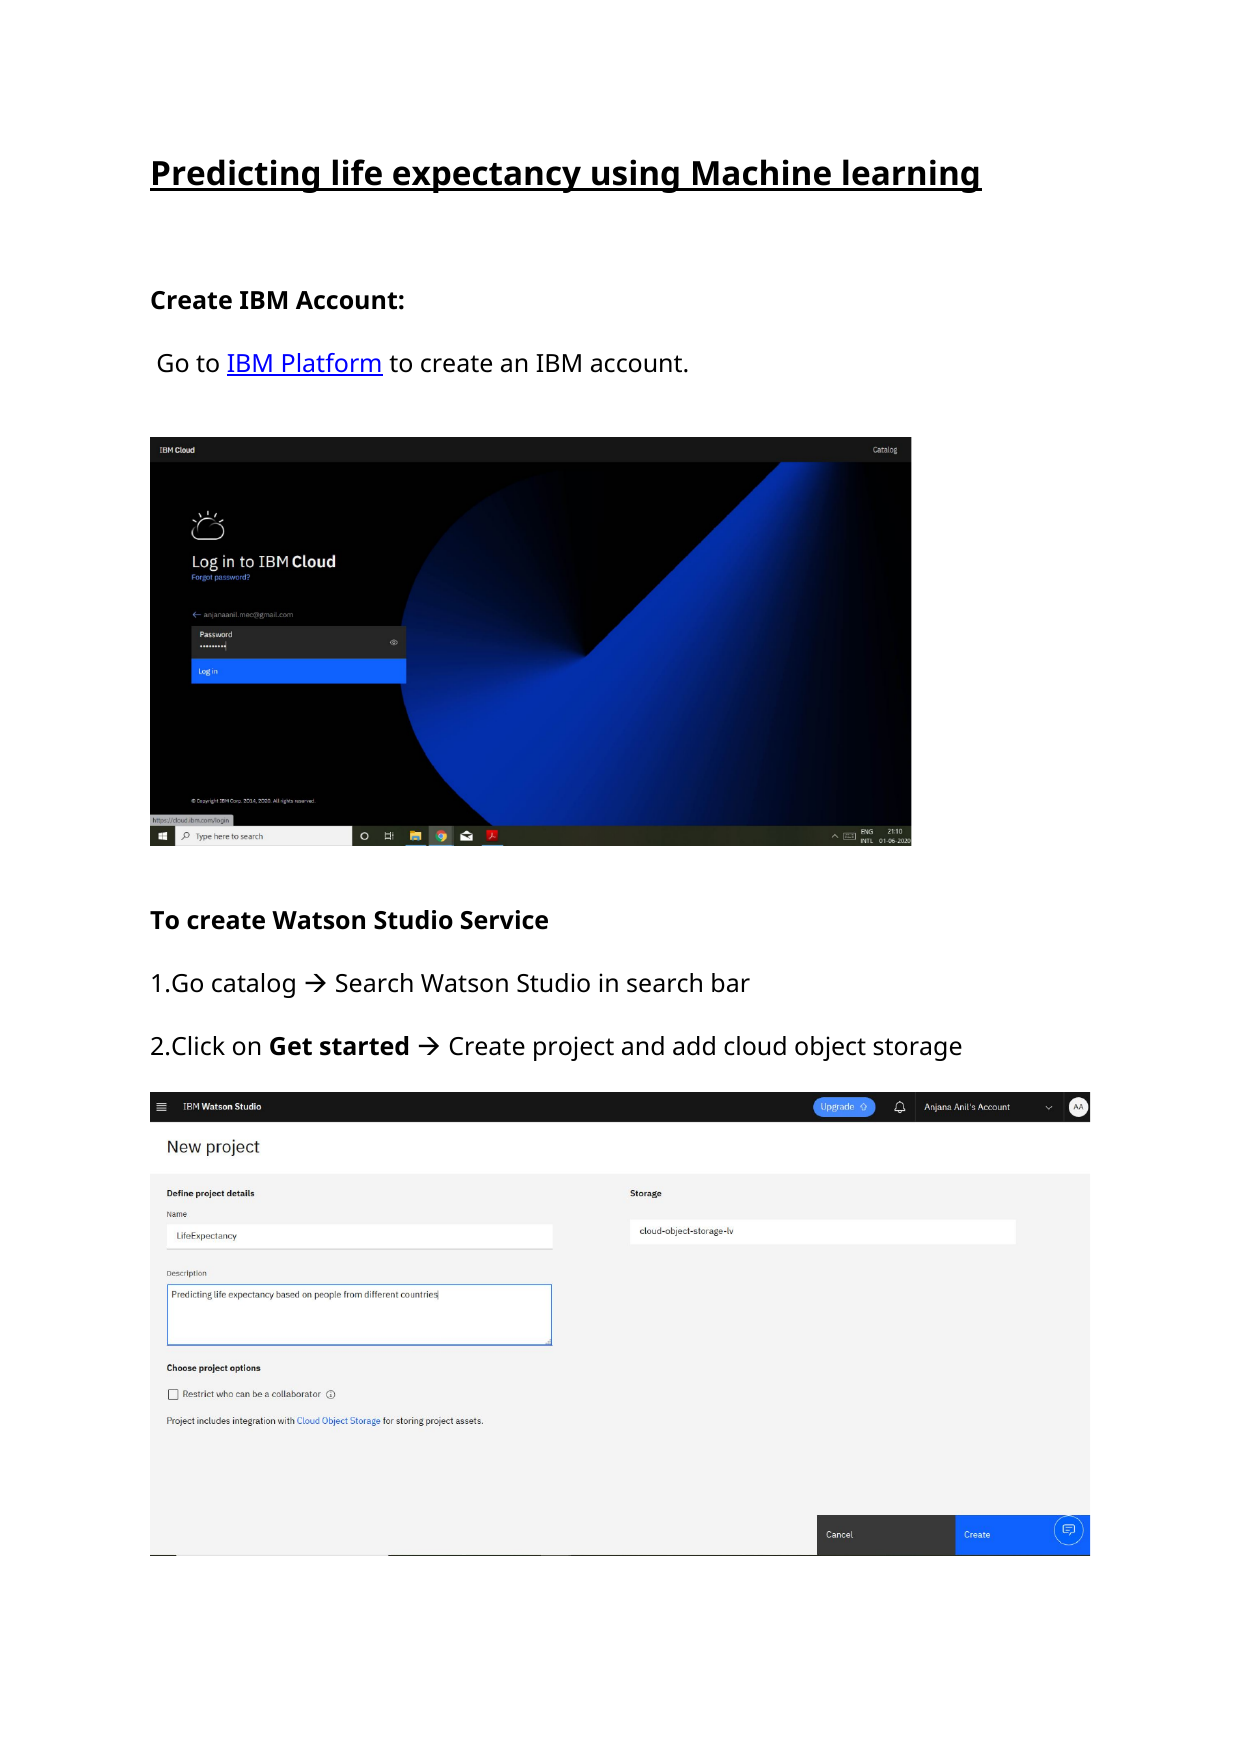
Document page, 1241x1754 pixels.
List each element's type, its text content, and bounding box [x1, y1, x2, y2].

text 1.Go catalog Search Watson Studio in search bar [150, 966, 1090, 1000]
text Go to IBM Platform to create an IBM account. [227, 346, 1090, 380]
text To create Watson Studio Service [150, 902, 1090, 937]
text 2.Click on Get started Create project and add cloud object storage [150, 1029, 1090, 1063]
text Predicting life expectancy using Machine learning [150, 150, 1090, 195]
text Create IBM Account: [150, 282, 1090, 317]
picture [150, 437, 912, 846]
picture [150, 1092, 1091, 1556]
